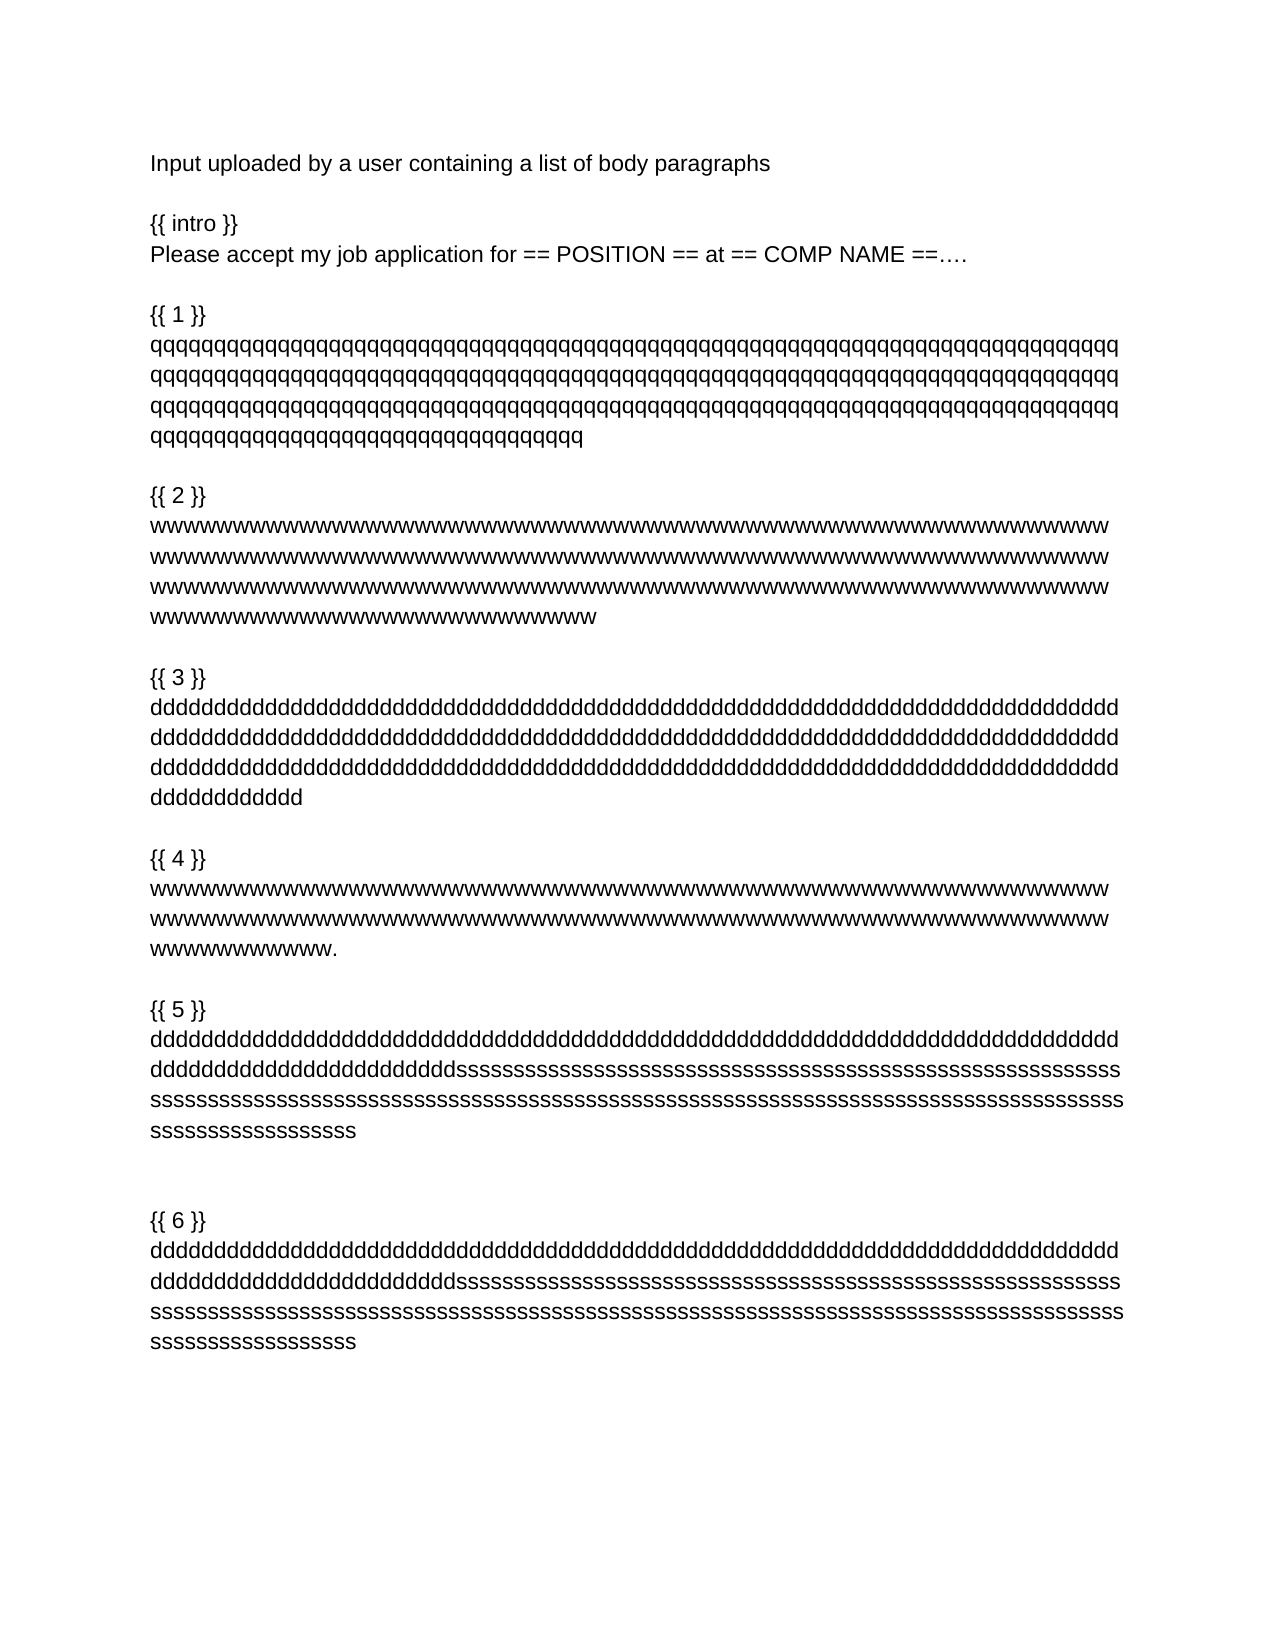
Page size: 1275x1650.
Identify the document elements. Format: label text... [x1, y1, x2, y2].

text Input uploaded by a user containing a list of body paragraphs [150, 150, 1125, 176]
text ddddddddddddddddddddddddddddddddddddddddddddddddddddddddddddddddddddddddddddddddddddddddddddddddddddsssssssssssssssssssssssssssssssssssssssssssssssssssssssssssssssssssssssssssssssssssssssssssssssssssssssssssssssssssssssssssssssssssssssssssssssssssssssssssssssss [150, 1237, 1125, 1354]
text {{ 2 }} [150, 482, 1125, 509]
text dddddddddddddddddddddddddddddddddddddddddddddddddddddddddddddddddddddddddddddddddddddddddddddddddddddddddddddddddddddddddddddddddddddddddddddddddddddddddddddddddddddddddddddddddddddddddddddddddddddddddddddddddddddddddddddddddddddddddddddddd [150, 694, 1125, 811]
text ddddddddddddddddddddddddddddddddddddddddddddddddddddddddddddddddddddddddddddddddddddddddddddddddddddsssssssssssssssssssssssssssssssssssssssssssssssssssssssssssssssssssssssssssssssssssssssssssssssssssssssssssssssssssssssssssssssssssssssssssssssssssssssssssssssss [150, 1026, 1125, 1143]
text {{ 3 }} [150, 663, 1125, 690]
text {{ 4 }} [150, 845, 1125, 871]
text qqqqqqqqqqqqqqqqqqqqqqqqqqqqqqqqqqqqqqqqqqqqqqqqqqqqqqqqqqqqqqqqqqqqqqqqqqqqqqqqqqqqqqqqqqqqqqqqqqqqqqqqqqqqqqqqqqqqqqqqqqqqqqqqqqqqqqqqqqqqqqqqqqqqqqqqqqqqqqqqqqqqqqqqqqqqqqqqqqqqqqqqqqqqqqqqqqqqqqqqqqqqqqqqqqqqqqqqqqqqqqqqqqqqqqqqqqqqqqqqqqqqqqqqqqqqqqqqqqqqqq [150, 331, 1125, 448]
text wwwwwwwwwwwwwwwwwwwwwwwwwwwwwwwwwwwwwwwwwwwwwwwwwwwwwwwwwwwwwwwwwwwwwwwwwwwwwwwwwwwwwwwwwwwwwwwwwwwwwwwwwwwwwwwwwwwwwwwwwwwwwwwwwwwwwwwwwwwwwwwwwwwwwwwwwwwwwwwwwwwwwwwwwwwwwwwwwwwwwwwwwwwwwwwwwwwwwwwww [150, 512, 1125, 629]
text {{ intro }} [150, 210, 1125, 237]
text {{ 6 }} [150, 1207, 1125, 1234]
text {{ 5 }} [150, 996, 1125, 1022]
text Please accept my job application for == POSITION == at == COMP NAME ==…. [150, 241, 1125, 267]
text wwwwwwwwwwwwwwwwwwwwwwwwwwwwwwwwwwwwwwwwwwwwwwwwwwwwwwwwwwwwwwwwwwwwwwwwwwwwwwwwwwwwwwwwwwwwwwwwwwwwwwwwwwwwwwwwwwwwwwwwwwwwwww. [150, 875, 1125, 962]
text {{ 1 }} [150, 301, 1125, 327]
